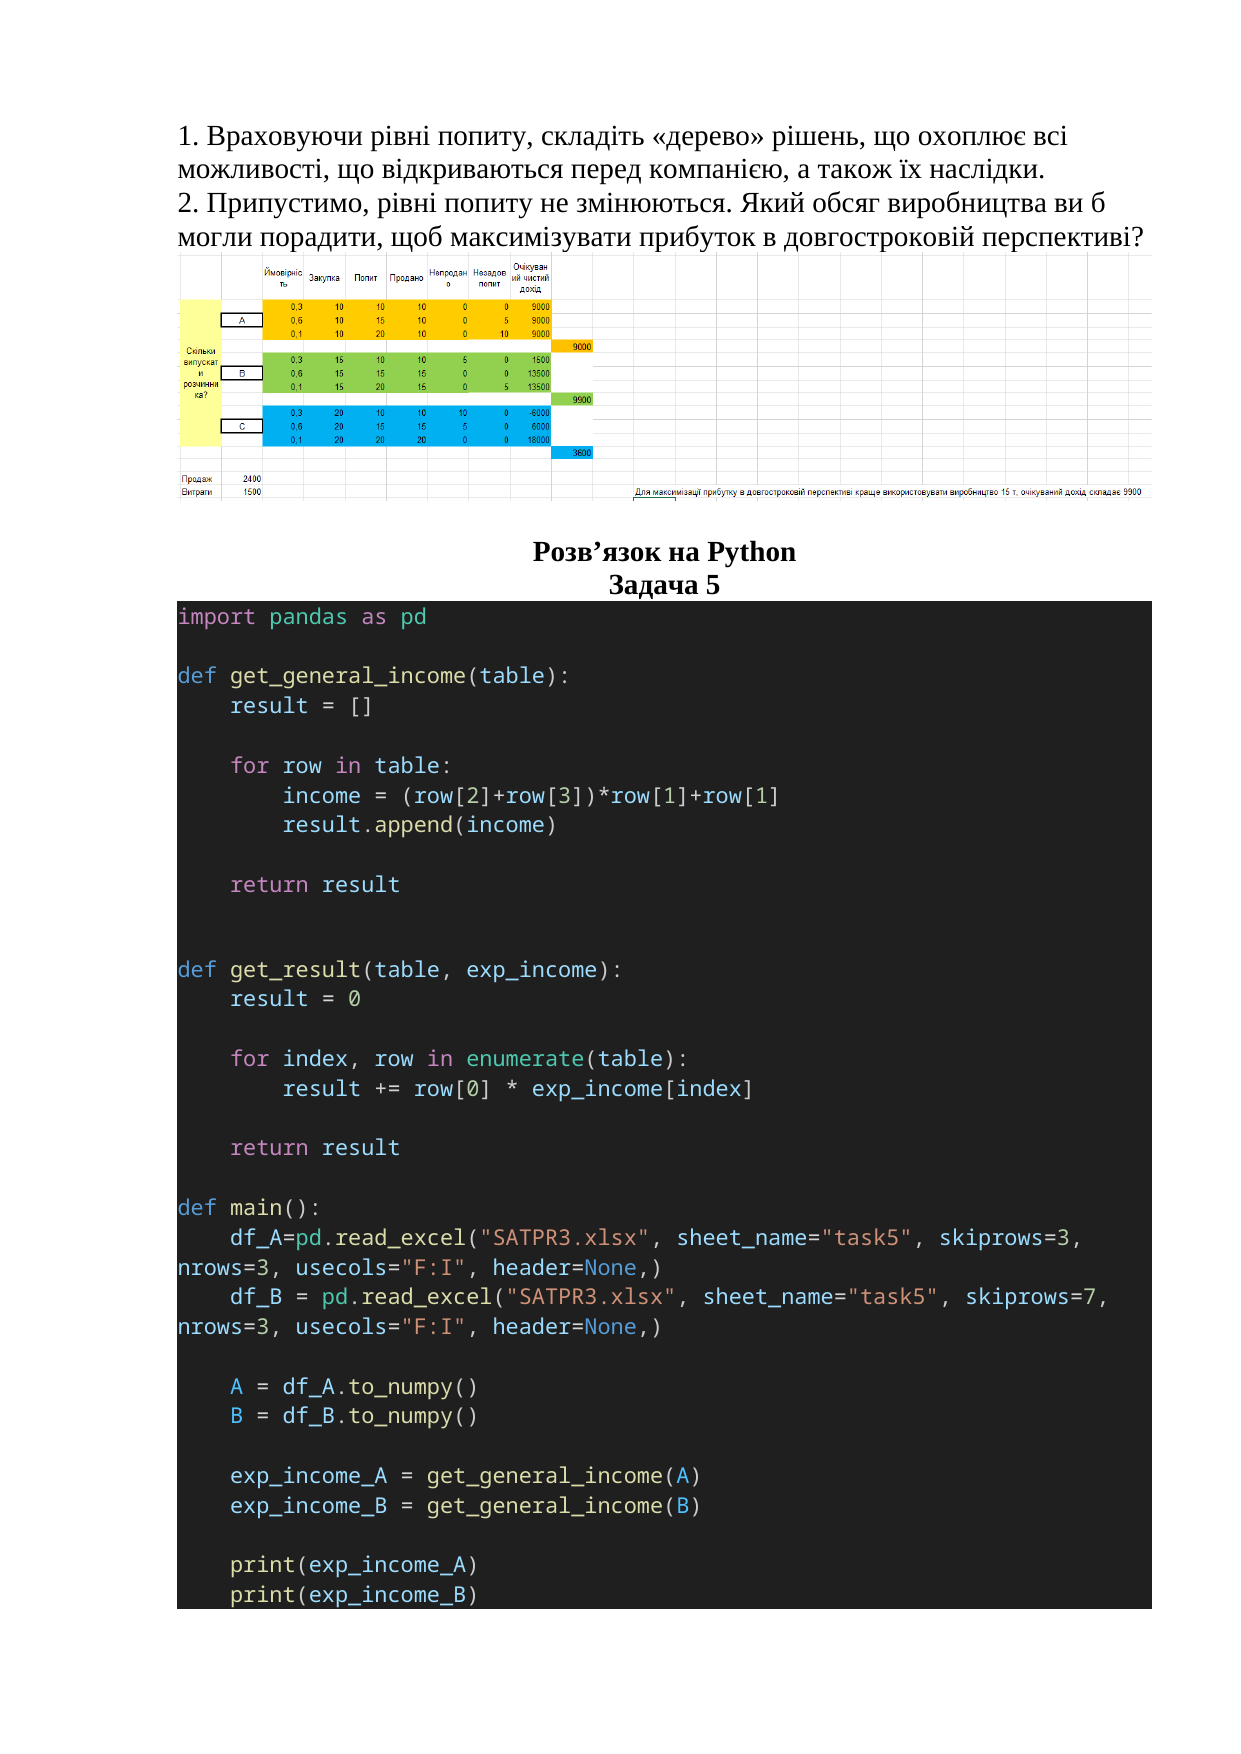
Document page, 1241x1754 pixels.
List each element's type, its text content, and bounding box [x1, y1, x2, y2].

text df_A=pd.read_excel("SATPR3.xlsx", sheet_name="task5", skiprows=3, nrows=3, usecols="F:I", header=None,) [177, 1222, 1152, 1281]
text 2. Припустимо, рівні попиту не змінюються. Який обсяг виробництва ви б могли порадити, щоб максимізувати прибуток в довгостроковій перспективі? [177, 185, 1152, 252]
text result += row[0] * exp_income[index] [177, 1073, 1152, 1102]
text return result [177, 869, 1152, 899]
text return result [177, 1132, 1152, 1162]
text income = (row[2]+row[3])*row[1]+row[1] [177, 779, 1152, 809]
text df_B = pd.read_excel("SATPR3.xlsx", sheet_name="task5", skiprows=7, nrows=3, usecols="F:I", header=None,) [177, 1281, 1152, 1341]
text result = [] [177, 690, 1152, 720]
text print(exp_income_A) [177, 1549, 1152, 1579]
text 1. Враховуючи рівні попиту, складіть «дерево» рішень, що охоплює всі можливості, що відкриваються перед компанією, а також їх наслідки. [177, 118, 1152, 185]
text exp_income_B = get_general_income(B) [177, 1490, 1152, 1519]
text result.append(income) [177, 809, 1152, 839]
text for index, row in enumerate(table): [177, 1043, 1152, 1073]
text A = df_A.to_numpy() [177, 1371, 1152, 1400]
text def get_result(table, exp_income): [177, 953, 1152, 983]
text exp_income_A = get_general_income(A) [177, 1460, 1152, 1490]
text for row in table: [177, 750, 1152, 779]
text def main(): [177, 1192, 1152, 1222]
picture [177, 252, 1152, 501]
text Задача 5 [177, 567, 1152, 601]
text def get_general_income(table): [177, 660, 1152, 690]
text result = 0 [177, 983, 1152, 1013]
text print(exp_income_B) [177, 1579, 1152, 1609]
text B = df_B.to_numpy() [177, 1400, 1152, 1430]
text import pandas as pd [177, 601, 1152, 631]
text Розв’язок на Python [177, 534, 1152, 567]
